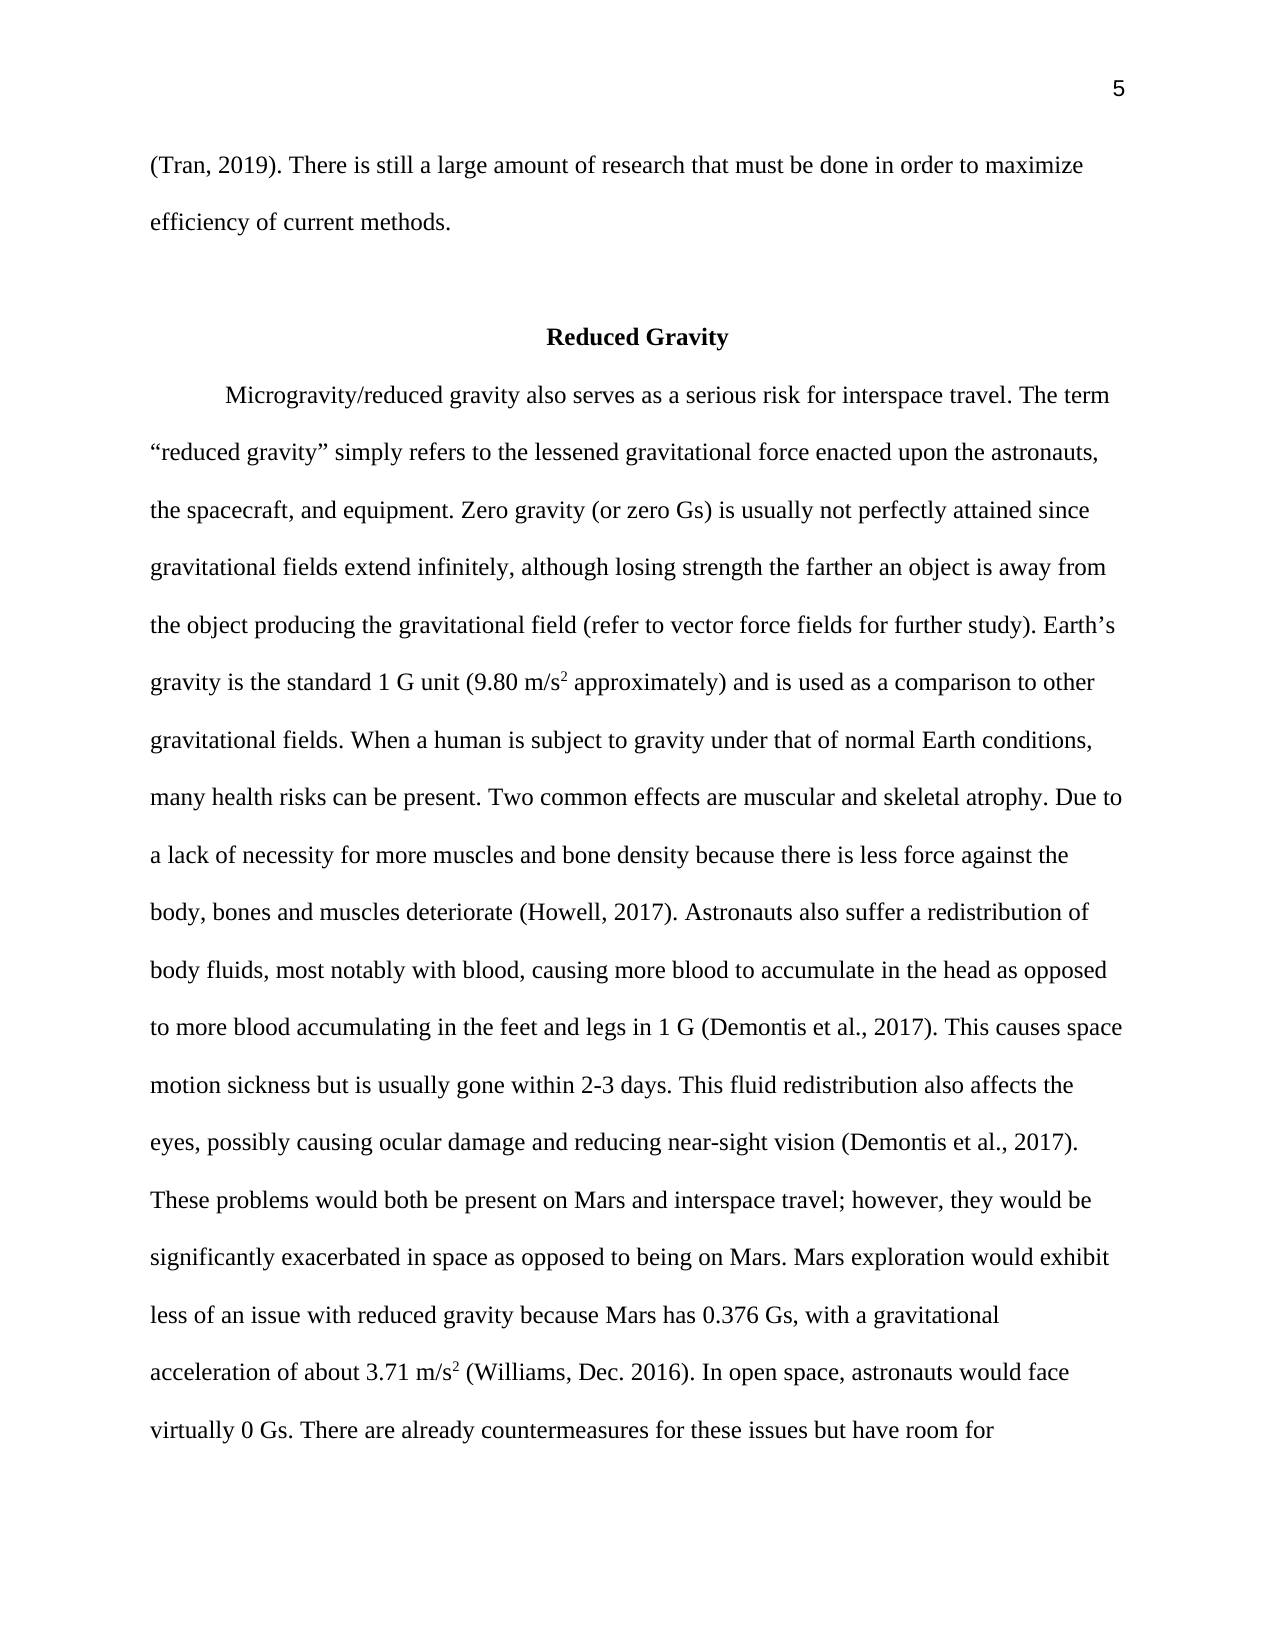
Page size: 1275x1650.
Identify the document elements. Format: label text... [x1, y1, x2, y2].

text Reduced Gravity [150, 322, 1125, 351]
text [150, 150, 1125, 236]
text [150, 380, 1125, 1444]
